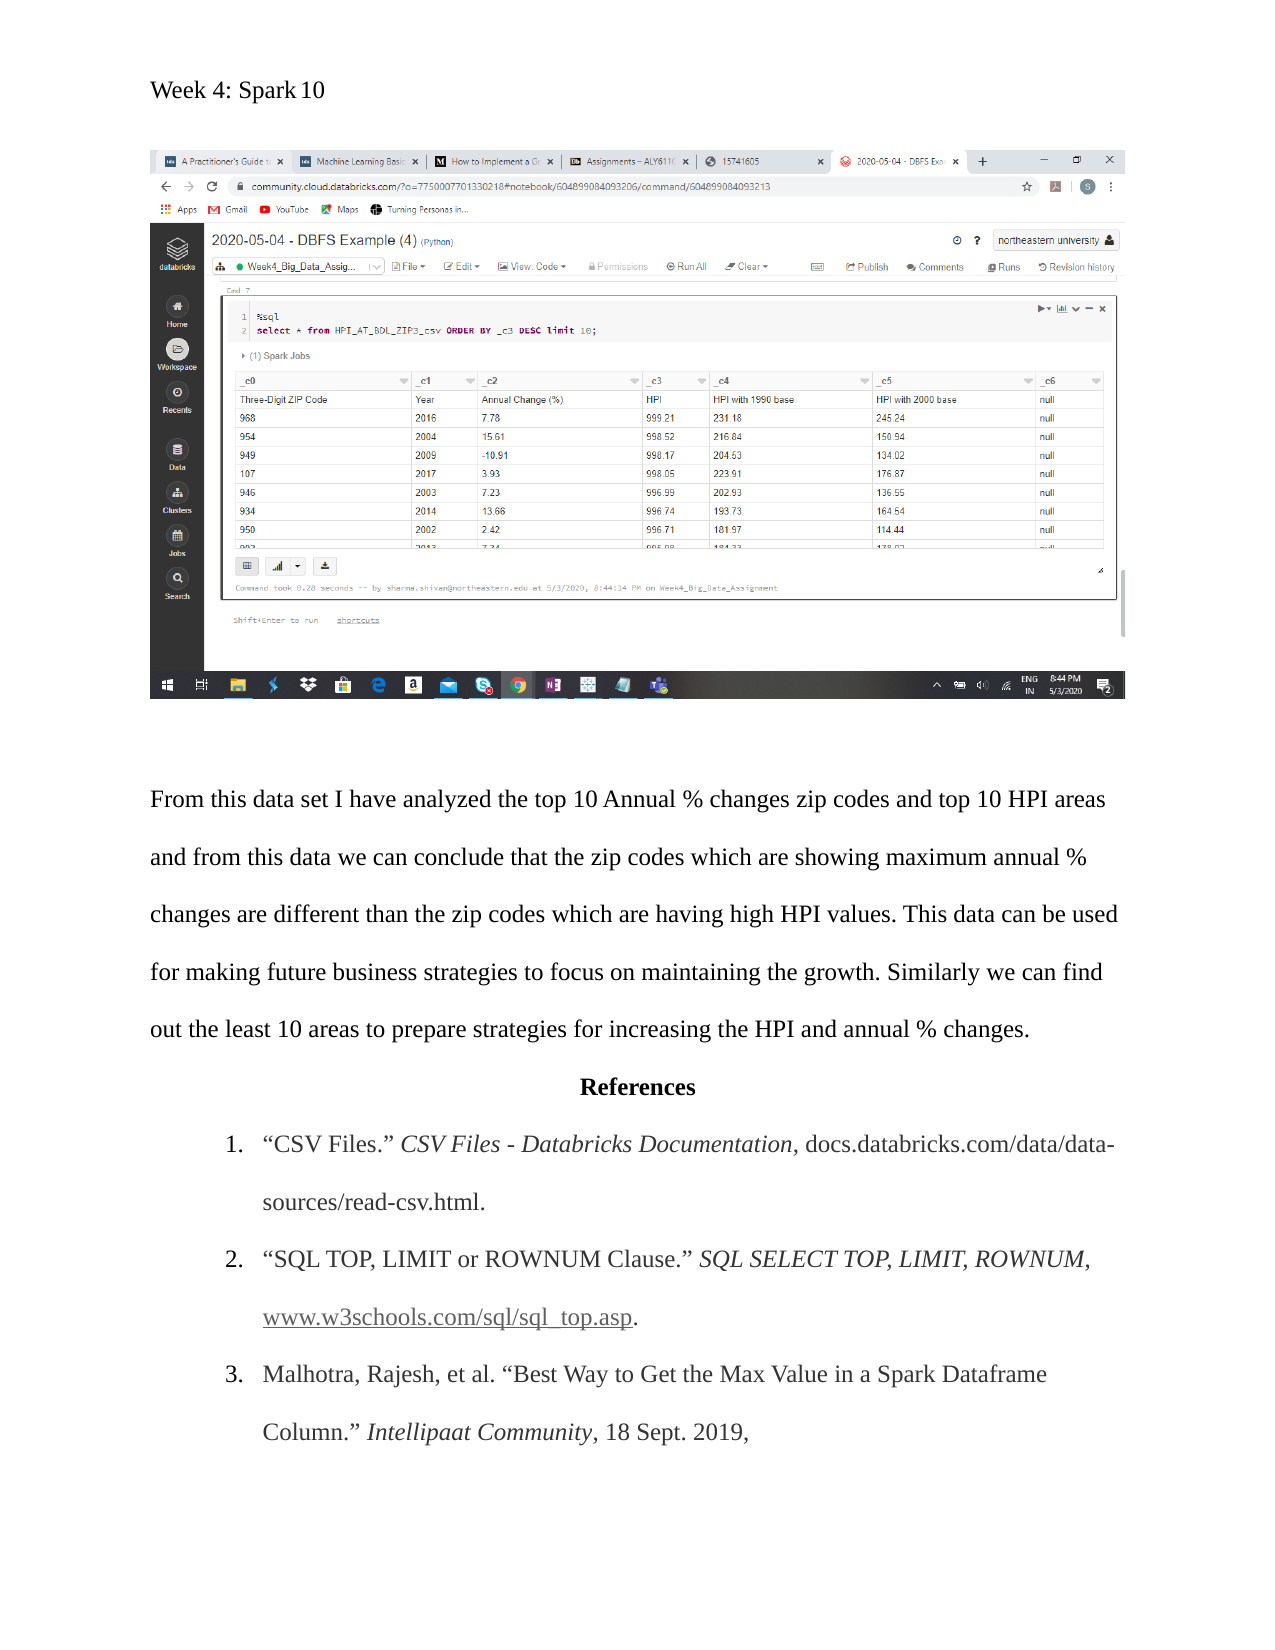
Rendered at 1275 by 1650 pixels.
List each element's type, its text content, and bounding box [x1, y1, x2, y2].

picture [150, 150, 1125, 699]
text From this data set I have analyzed the top 10 Annual % changes zip codes and top 10 HPI areas and from this data we can conclude that the zip codes which are showing maximum annual % changes are different than the zip codes which are having high HPI values. This data can be used for making future business strategies to focus on maintaining the growth. Similarly we can find out the least 10 areas to prepare strategies for increasing the HPI and annual % changes. [150, 784, 1125, 1043]
